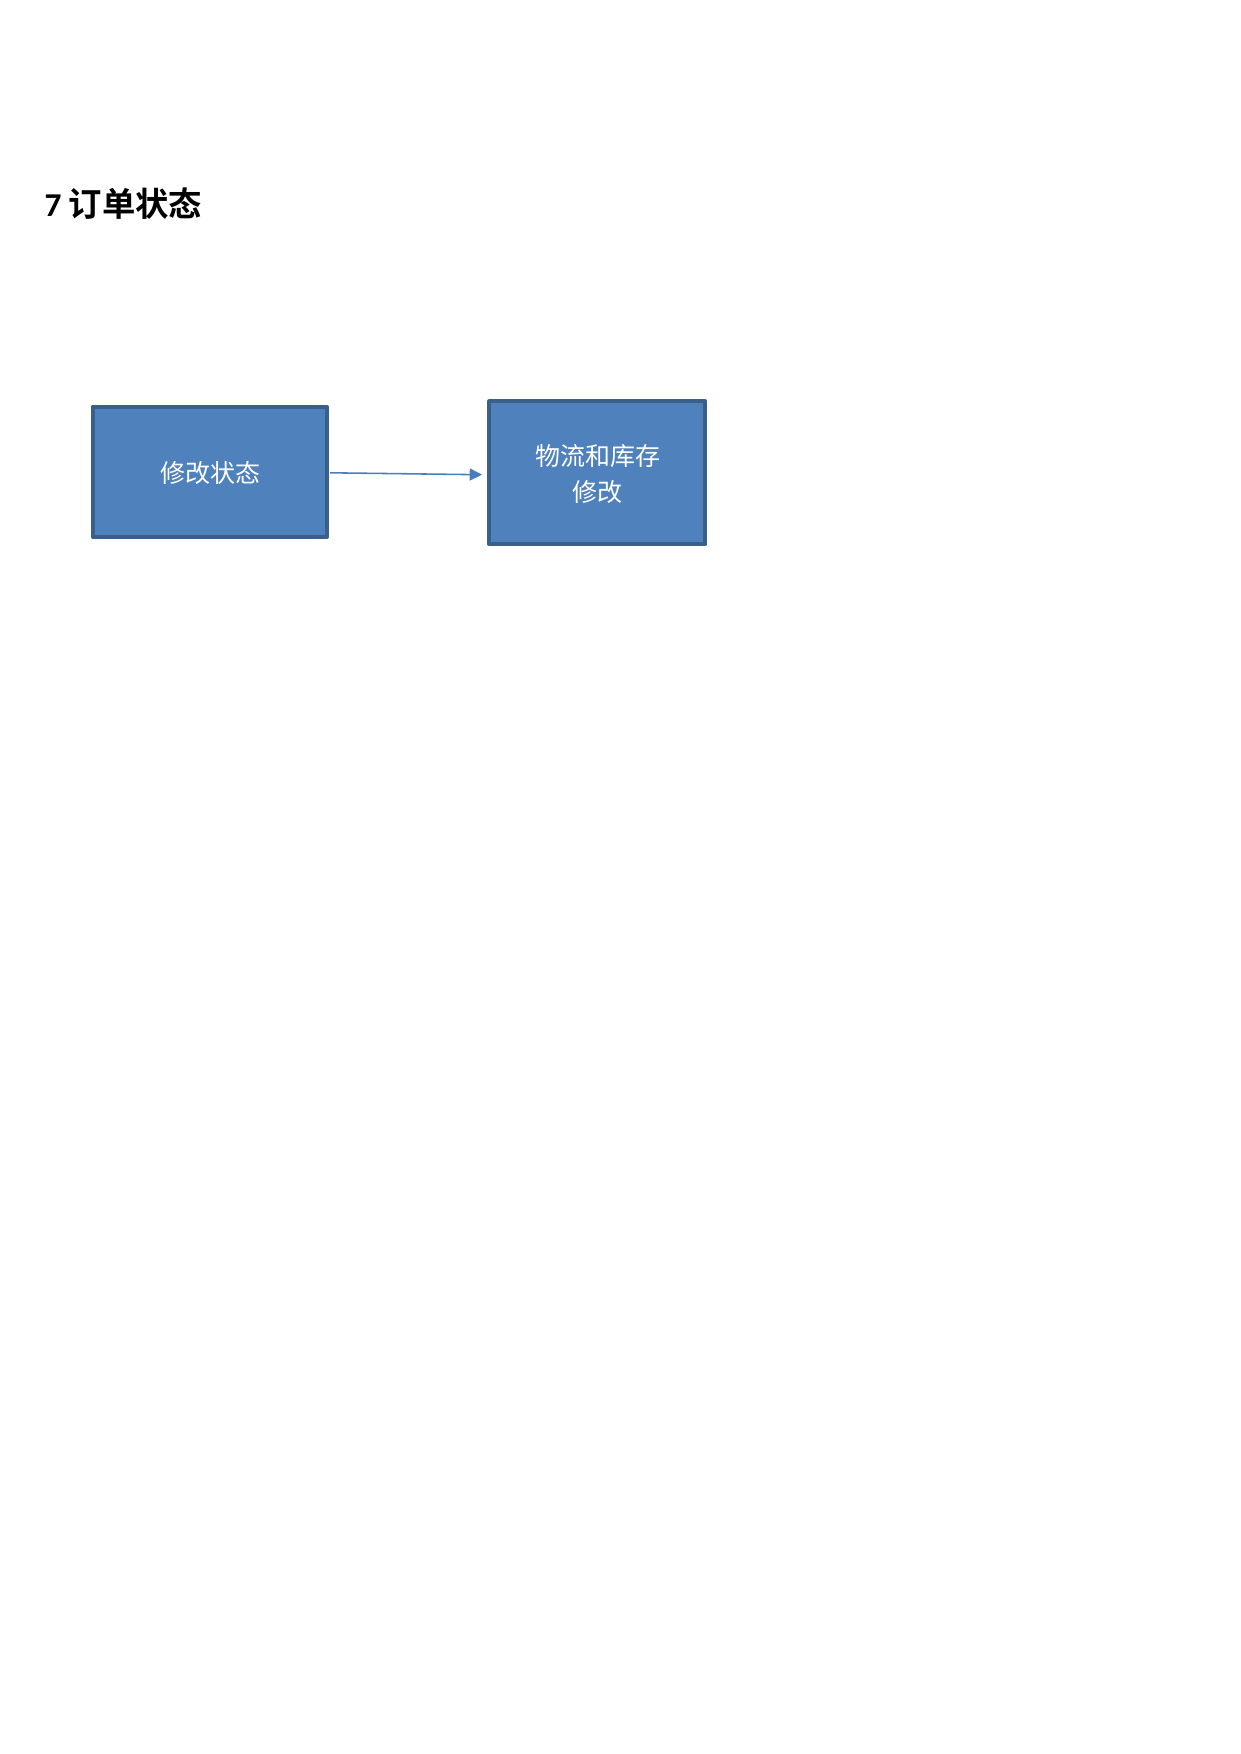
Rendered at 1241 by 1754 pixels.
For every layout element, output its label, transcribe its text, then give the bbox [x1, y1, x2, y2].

subtitle 7 订单状态 [44, 163, 1196, 242]
